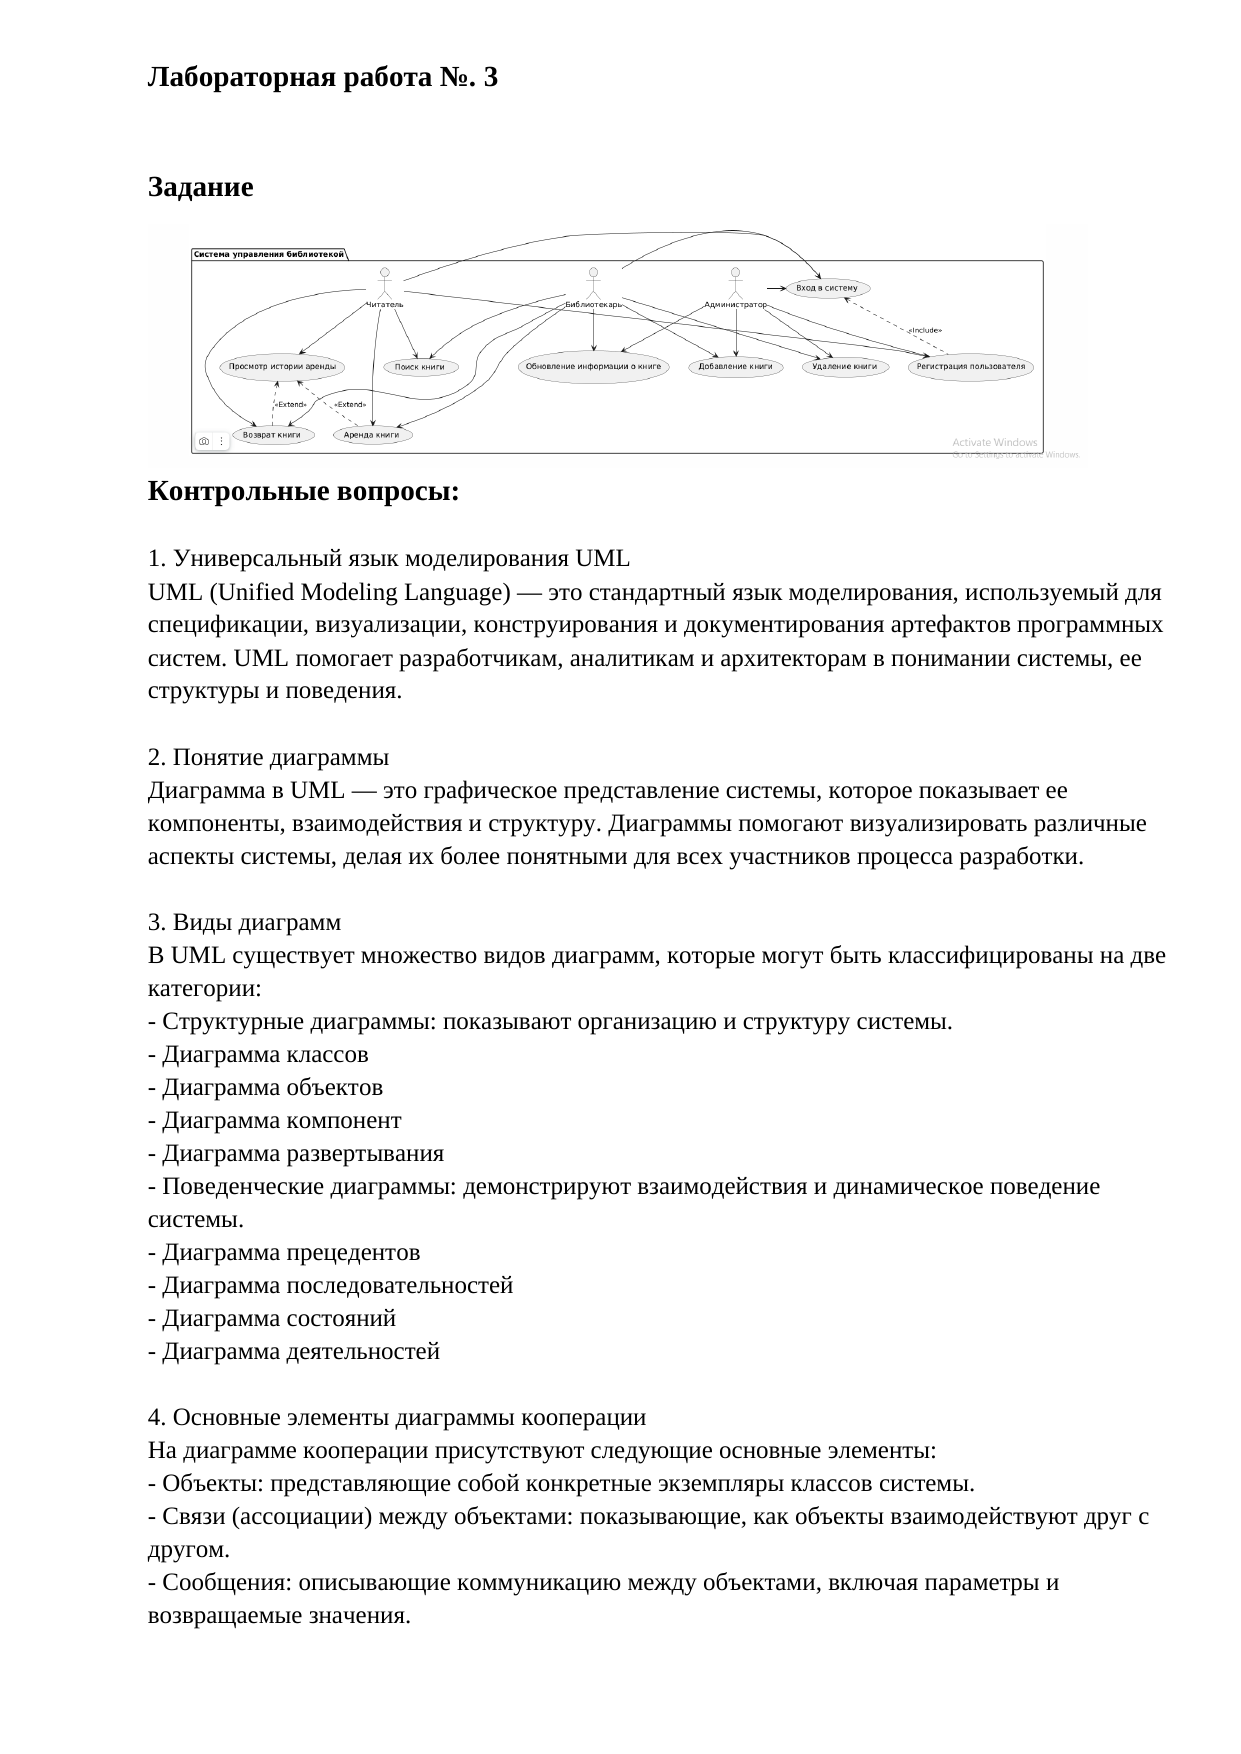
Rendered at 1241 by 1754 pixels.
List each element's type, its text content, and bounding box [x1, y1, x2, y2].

text Задание [148, 169, 1169, 203]
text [148, 225, 1169, 1629]
picture [147, 224, 1088, 468]
text Лабораторная работа №. 3 [148, 59, 1169, 93]
